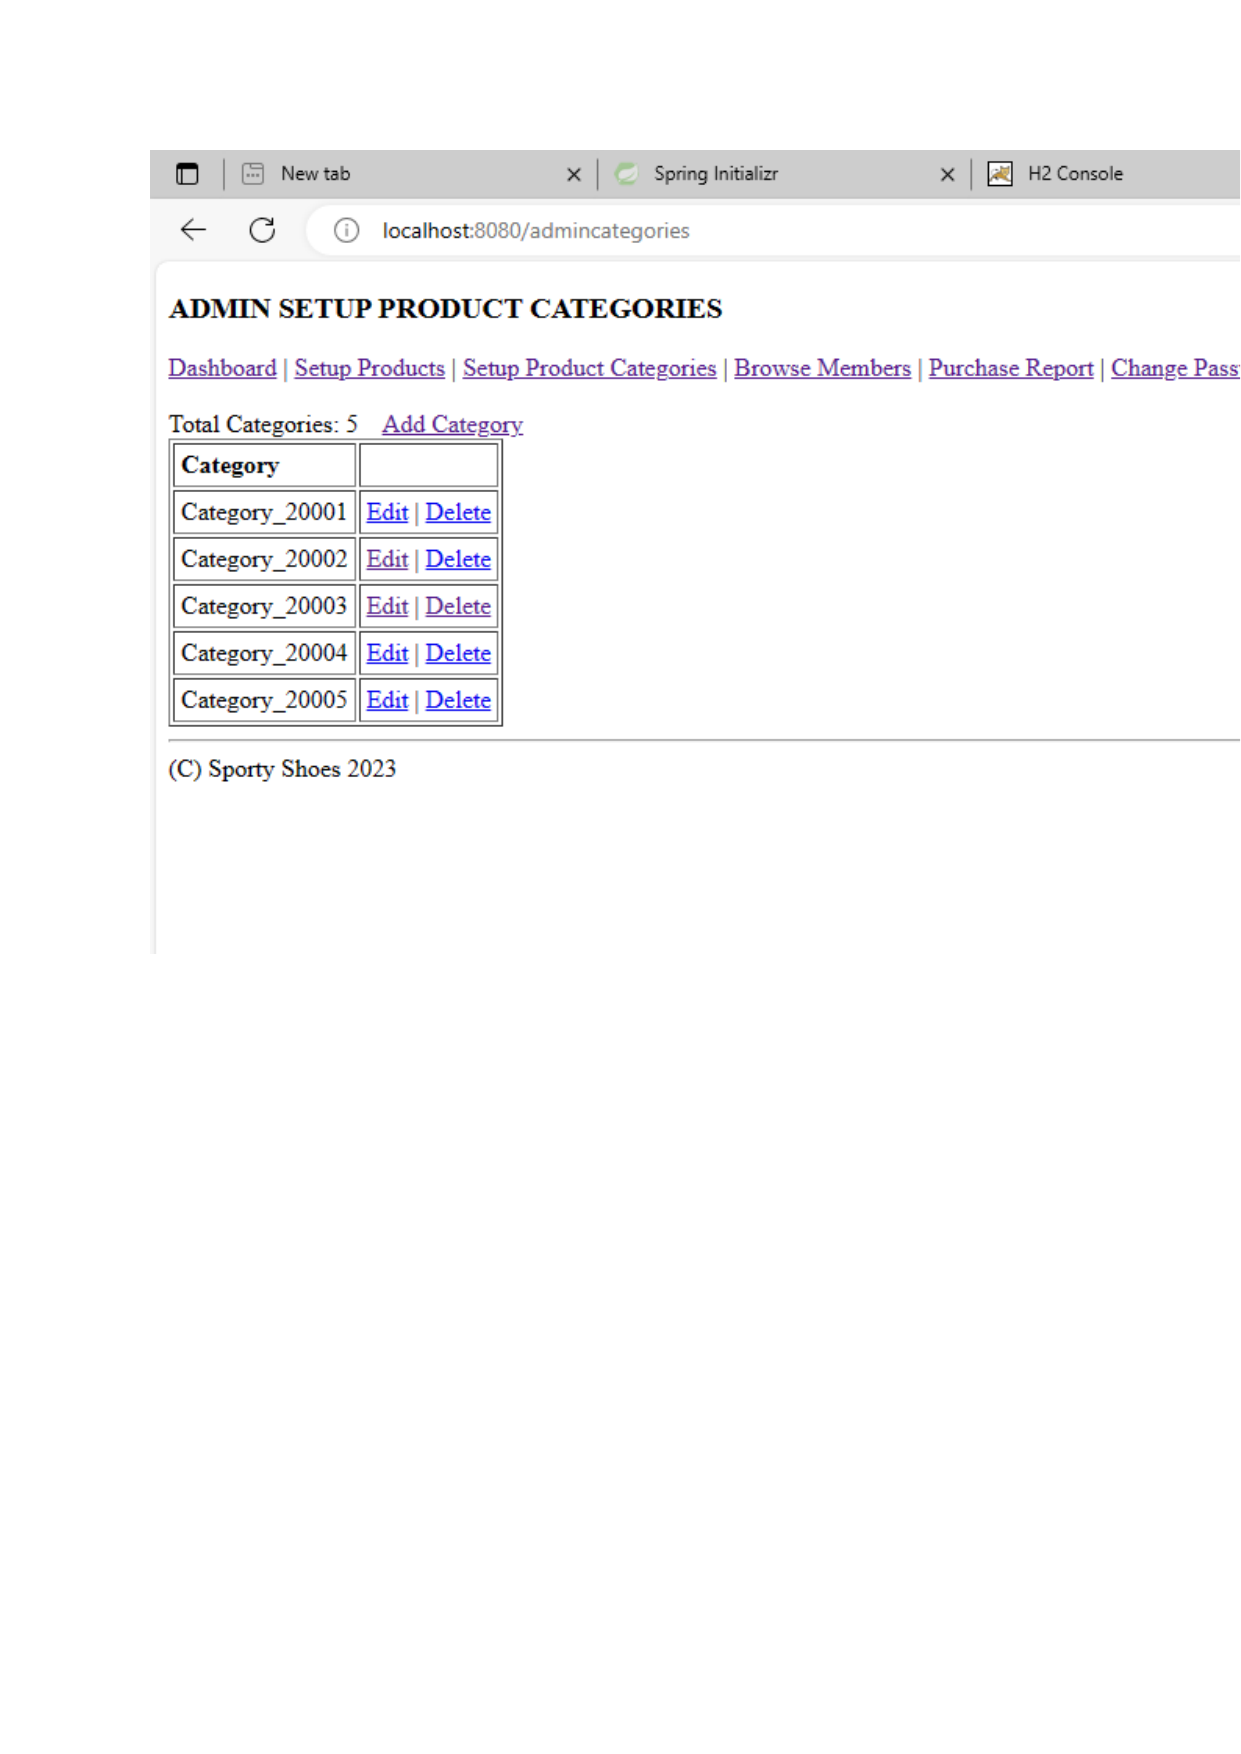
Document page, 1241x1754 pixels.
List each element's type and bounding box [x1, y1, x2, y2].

picture [150, 150, 1241, 954]
